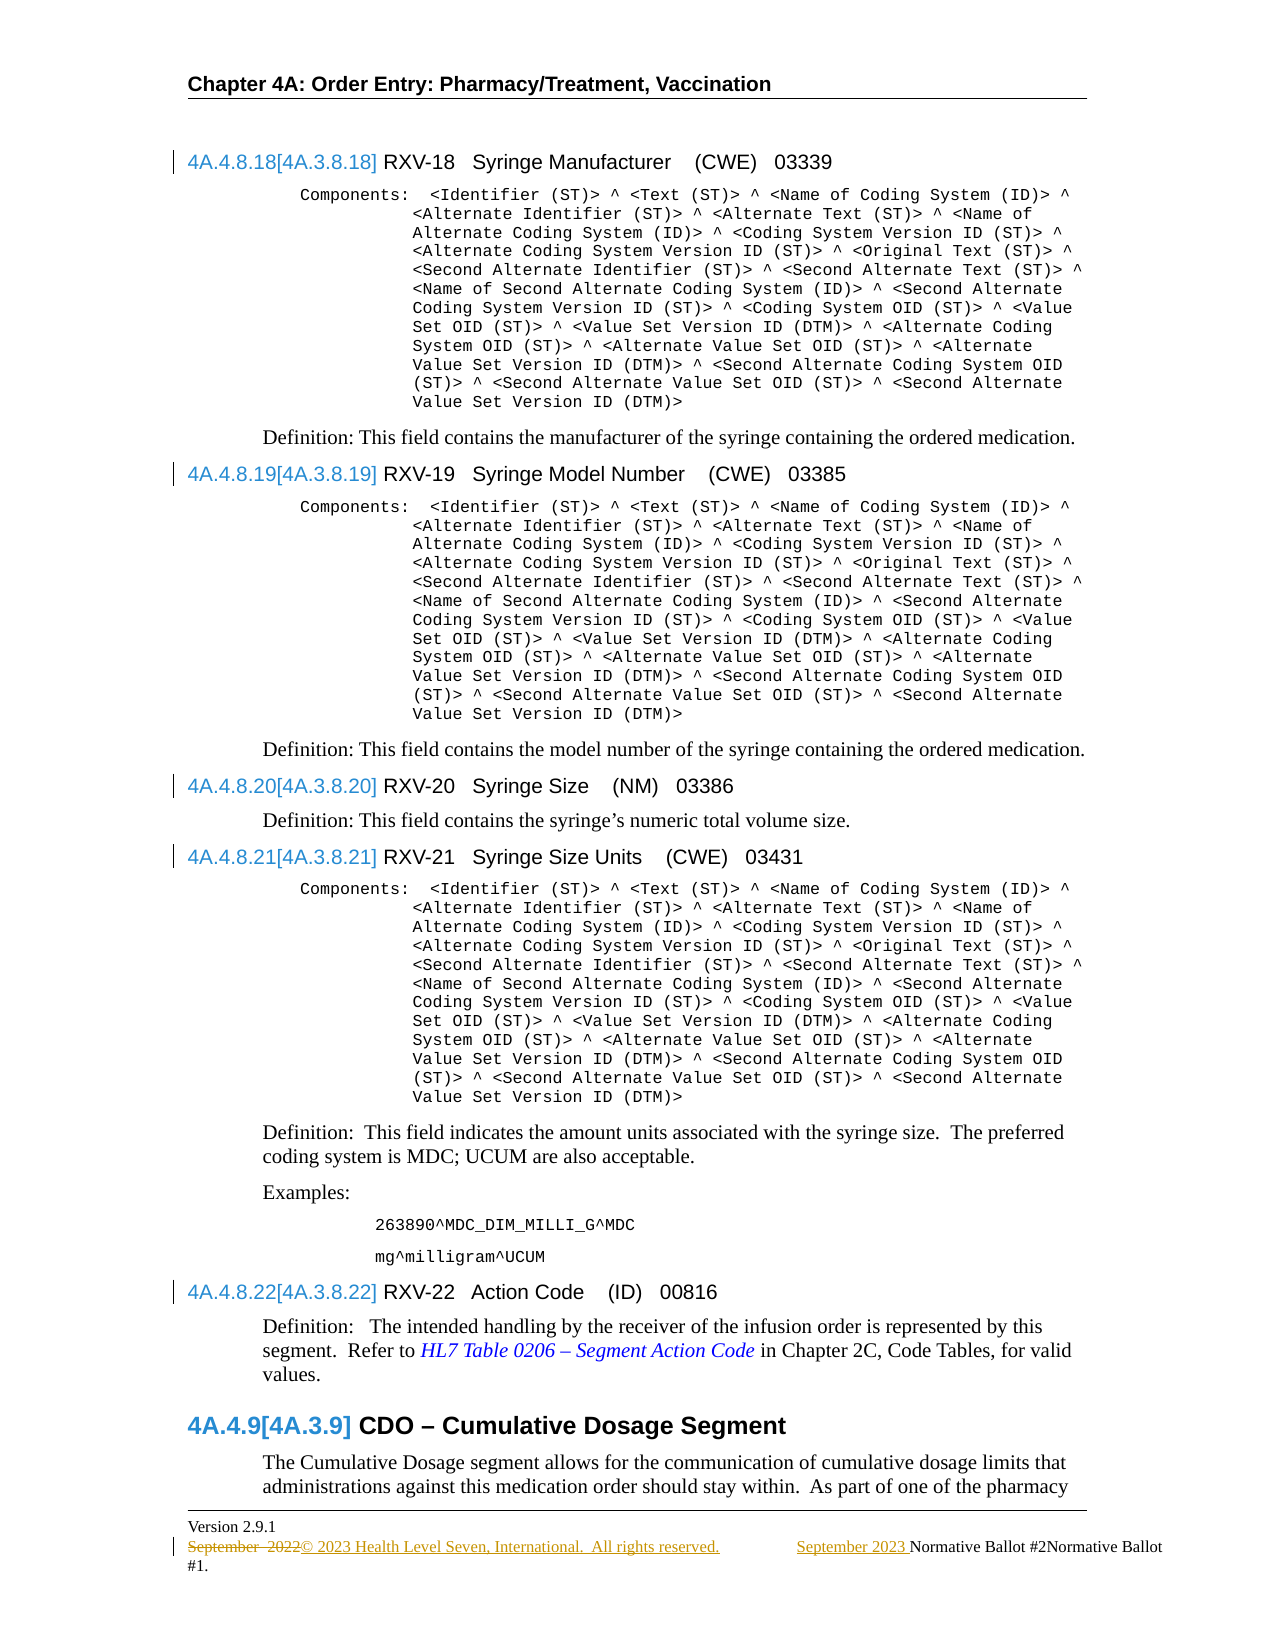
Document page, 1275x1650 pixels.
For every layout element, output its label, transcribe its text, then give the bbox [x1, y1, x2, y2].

text Definition: The intended handling by the receiver of the infusion order is represented by this segment. Refer to HL7 Table 0206 – Segment Action Code in Chapter 2C, Code Tables, for valid values. [262, 1314, 1087, 1386]
text Components: <Identifier (ST)> ^ <Text (ST)> ^ <Name of Coding System (ID)> ^ <Alternate Identifier (ST)> ^ <Alternate Text (ST)> ^ <Name of Alternate Coding System (ID)> ^ <Coding System Version ID (ST)> ^ <Alternate Coding System Version ID (ST)> ^ <Original Text (ST)> ^ <Second Alternate Identifier (ST)> ^ <Second Alternate Text (ST)> ^ <Name of Second Alternate Coding System (ID)> ^ <Second Alternate Coding System Version ID (ST)> ^ <Coding System OID (ST)> ^ <Value Set OID (ST)> ^ <Value Set Version ID (DTM)> ^ <Alternate Coding System OID (ST)> ^ <Alternate Value Set OID (ST)> ^ <Alternate Value Set Version ID (DTM)> ^ <Second Alternate Coding System OID (ST)> ^ <Second Alternate Value Set OID (ST)> ^ <Second Alternate Value Set Version ID (DTM)> [300, 498, 1087, 724]
subtitle RXV-19 Syringe Model Number (CWE) 03385 [187, 462, 1087, 486]
text 263890^MDC_DIM_MILLI_G^MDC [375, 1217, 1087, 1236]
subtitle RXV-20 Syringe Size (NM) 03386 [187, 773, 1087, 797]
text Definition: This field contains the syringe’s numeric total volume size. [262, 808, 1087, 832]
subtitle RXV-21 Syringe Size Units (CWE) 03431 [187, 844, 1087, 868]
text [262, 1450, 1087, 1498]
text mg^milligram^UCUM [375, 1248, 1087, 1267]
text Definition: This field indicates the amount units associated with the syringe size. The preferred coding system is MDC; UCUM are also acceptable. [262, 1120, 1087, 1168]
text Components: <Identifier (ST)> ^ <Text (ST)> ^ <Name of Coding System (ID)> ^ <Alternate Identifier (ST)> ^ <Alternate Text (ST)> ^ <Name of Alternate Coding System (ID)> ^ <Coding System Version ID (ST)> ^ <Alternate Coding System Version ID (ST)> ^ <Original Text (ST)> ^ <Second Alternate Identifier (ST)> ^ <Second Alternate Text (ST)> ^ <Name of Second Alternate Coding System (ID)> ^ <Second Alternate Coding System Version ID (ST)> ^ <Coding System OID (ST)> ^ <Value Set OID (ST)> ^ <Value Set Version ID (DTM)> ^ <Alternate Coding System OID (ST)> ^ <Alternate Value Set OID (ST)> ^ <Alternate Value Set Version ID (DTM)> ^ <Second Alternate Coding System OID (ST)> ^ <Second Alternate Value Set OID (ST)> ^ <Second Alternate Value Set Version ID (DTM)> [300, 186, 1087, 413]
text Examples: [262, 1180, 1087, 1204]
subtitle RXV-18 Syringe Manufacturer (CWE) 03339 [187, 150, 1087, 174]
subtitle RXV-22 Action Code (ID) 00816 [187, 1279, 1087, 1303]
text Definition: This field contains the manufacturer of the syringe containing the ordered medication. [262, 425, 1087, 449]
text Definition: This field contains the model number of the syringe containing the ordered medication. [262, 737, 1087, 761]
subtitle CDO – Cumulative Dosage Segment [187, 1411, 1087, 1440]
text Components: <Identifier (ST)> ^ <Text (ST)> ^ <Name of Coding System (ID)> ^ <Alternate Identifier (ST)> ^ <Alternate Text (ST)> ^ <Name of Alternate Coding System (ID)> ^ <Coding System Version ID (ST)> ^ <Alternate Coding System Version ID (ST)> ^ <Original Text (ST)> ^ <Second Alternate Identifier (ST)> ^ <Second Alternate Text (ST)> ^ <Name of Second Alternate Coding System (ID)> ^ <Second Alternate Coding System Version ID (ST)> ^ <Coding System OID (ST)> ^ <Value Set OID (ST)> ^ <Value Set Version ID (DTM)> ^ <Alternate Coding System OID (ST)> ^ <Alternate Value Set OID (ST)> ^ <Alternate Value Set Version ID (DTM)> ^ <Second Alternate Coding System OID (ST)> ^ <Second Alternate Value Set OID (ST)> ^ <Second Alternate Value Set Version ID (DTM)> [300, 881, 1087, 1107]
